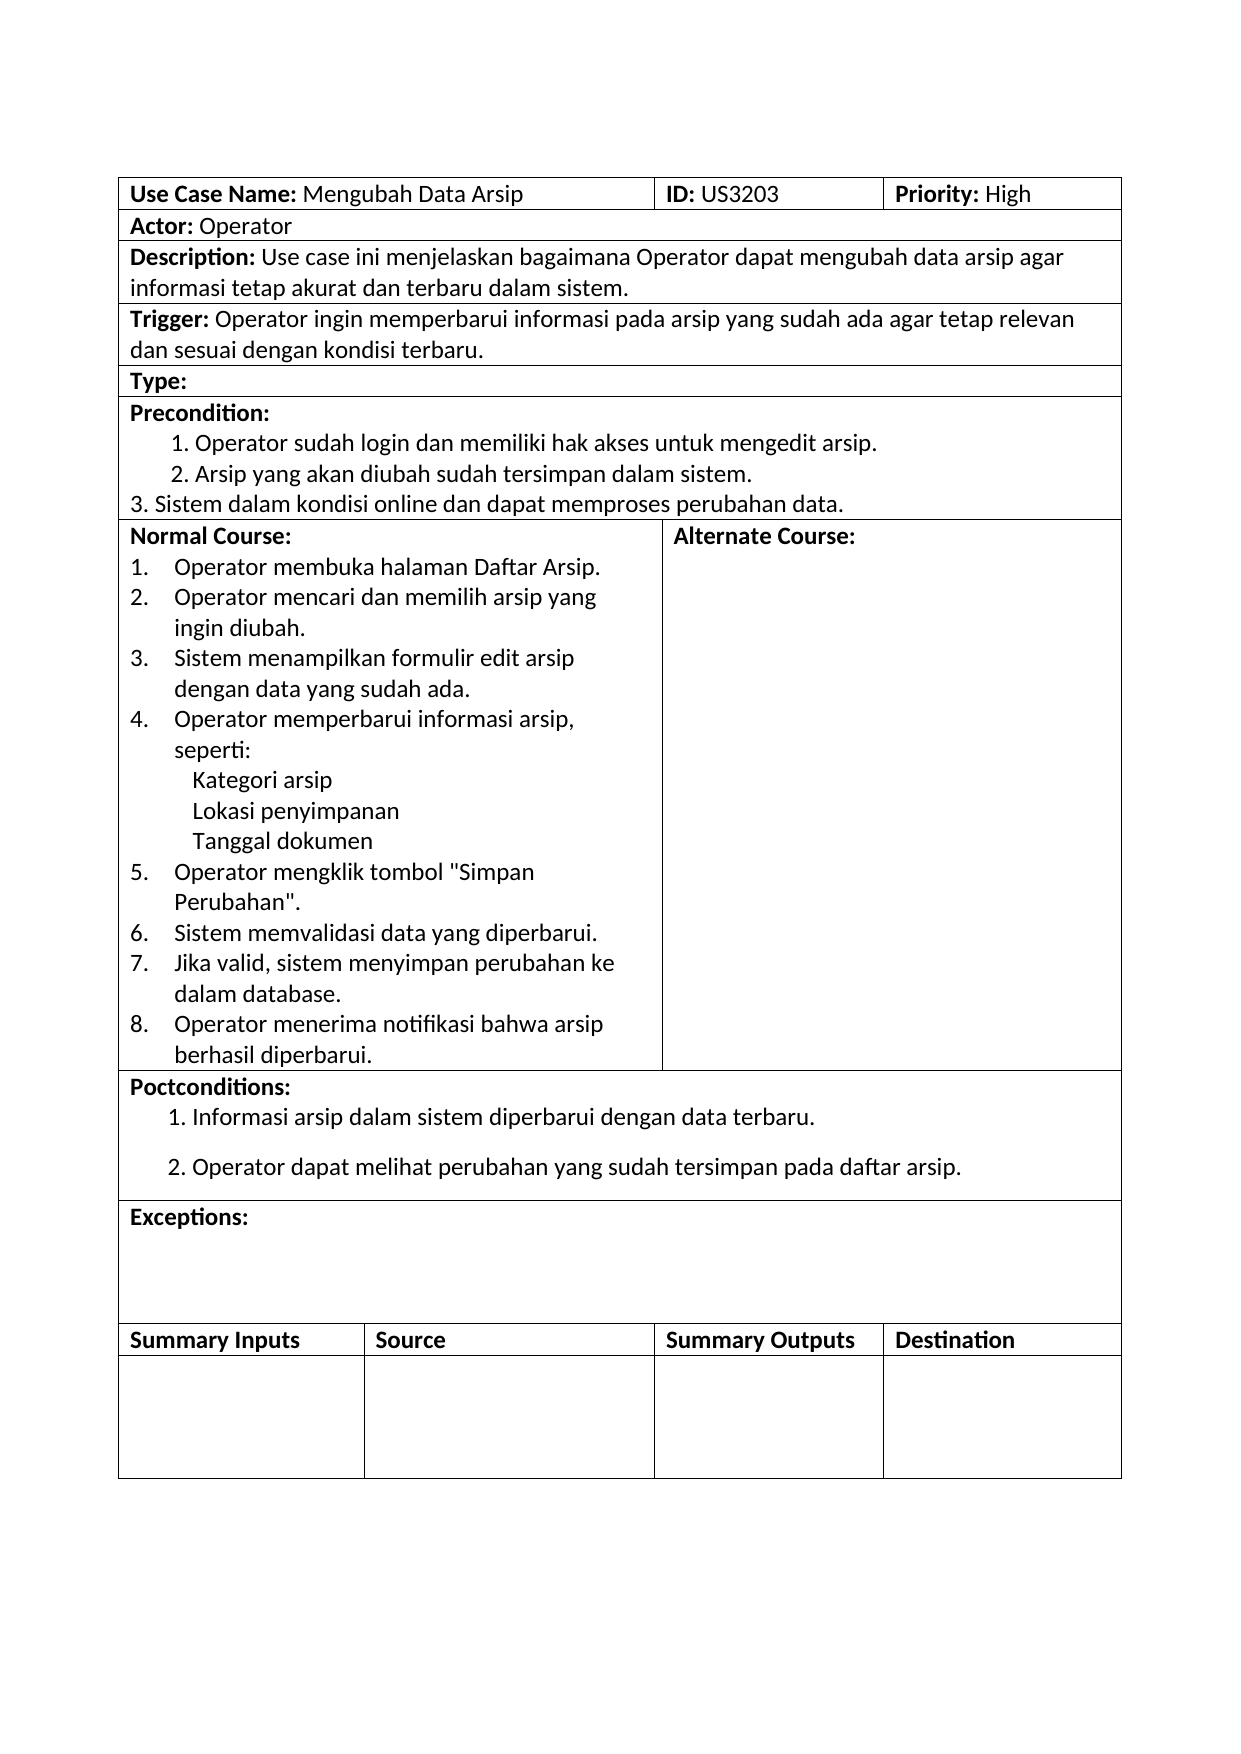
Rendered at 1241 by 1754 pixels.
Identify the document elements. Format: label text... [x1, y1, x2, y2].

table_cell Alternate Course: [663, 520, 1121, 1069]
table_header Priority: High [884, 178, 1121, 209]
table_cell Precondition: Operator sudah login dan memiliki hak akses untuk mengedit arsip. Arsip yang akan diubah sudah tersimpan dalam sistem. 3. Sistem dalam kondisi online dan dapat memproses perubahan data. [119, 397, 1121, 519]
table_cell [365, 1356, 654, 1478]
table_header ID: US3203 [655, 178, 883, 209]
table_cell Trigger: Operator ingin memperbarui informasi pada arsip yang sudah ada agar tetap relevan dan sesuai dengan kondisi terbaru. [119, 304, 1121, 364]
table_cell Description: Use case ini menjelaskan bagaimana Operator dapat mengubah data arsip agar informasi tetap akurat dan terbaru dalam sistem. [119, 241, 1121, 302]
table_cell Destination [884, 1324, 1121, 1355]
table_cell Summary Inputs [119, 1324, 364, 1355]
table_cell Poctconditions: Informasi arsip dalam sistem diperbarui dengan data terbaru. Operator dapat melihat perubahan yang sudah tersimpan pada daftar arsip. [119, 1071, 1121, 1200]
table_cell Actor: Operator [119, 210, 1121, 240]
table_cell Type: [119, 366, 1121, 396]
table_cell Source [365, 1324, 654, 1355]
table_cell [655, 1356, 883, 1478]
table_cell Summary Outputs [655, 1324, 883, 1355]
table_header Use Case Name: Mengubah Data Arsip [119, 178, 654, 209]
table_cell [884, 1356, 1121, 1478]
table_cell [119, 1356, 364, 1478]
table_cell Exceptions: [119, 1201, 1121, 1323]
table_cell Normal Course: Operator membuka halaman Daftar Arsip. Operator mencari dan memilih arsip yang ingin diubah. Sistem menampilkan formulir edit arsip dengan data yang sudah ada. Operator memperbarui informasi arsip, seperti: Kategori arsip Lokasi penyimpanan Tanggal dokumen Operator mengklik tombol "Simpan Perubahan". Sistem memvalidasi data yang diperbarui. Jika valid, sistem menyimpan perubahan ke dalam database. Operator menerima notifikasi bahwa arsip berhasil diperbarui. [119, 520, 662, 1069]
